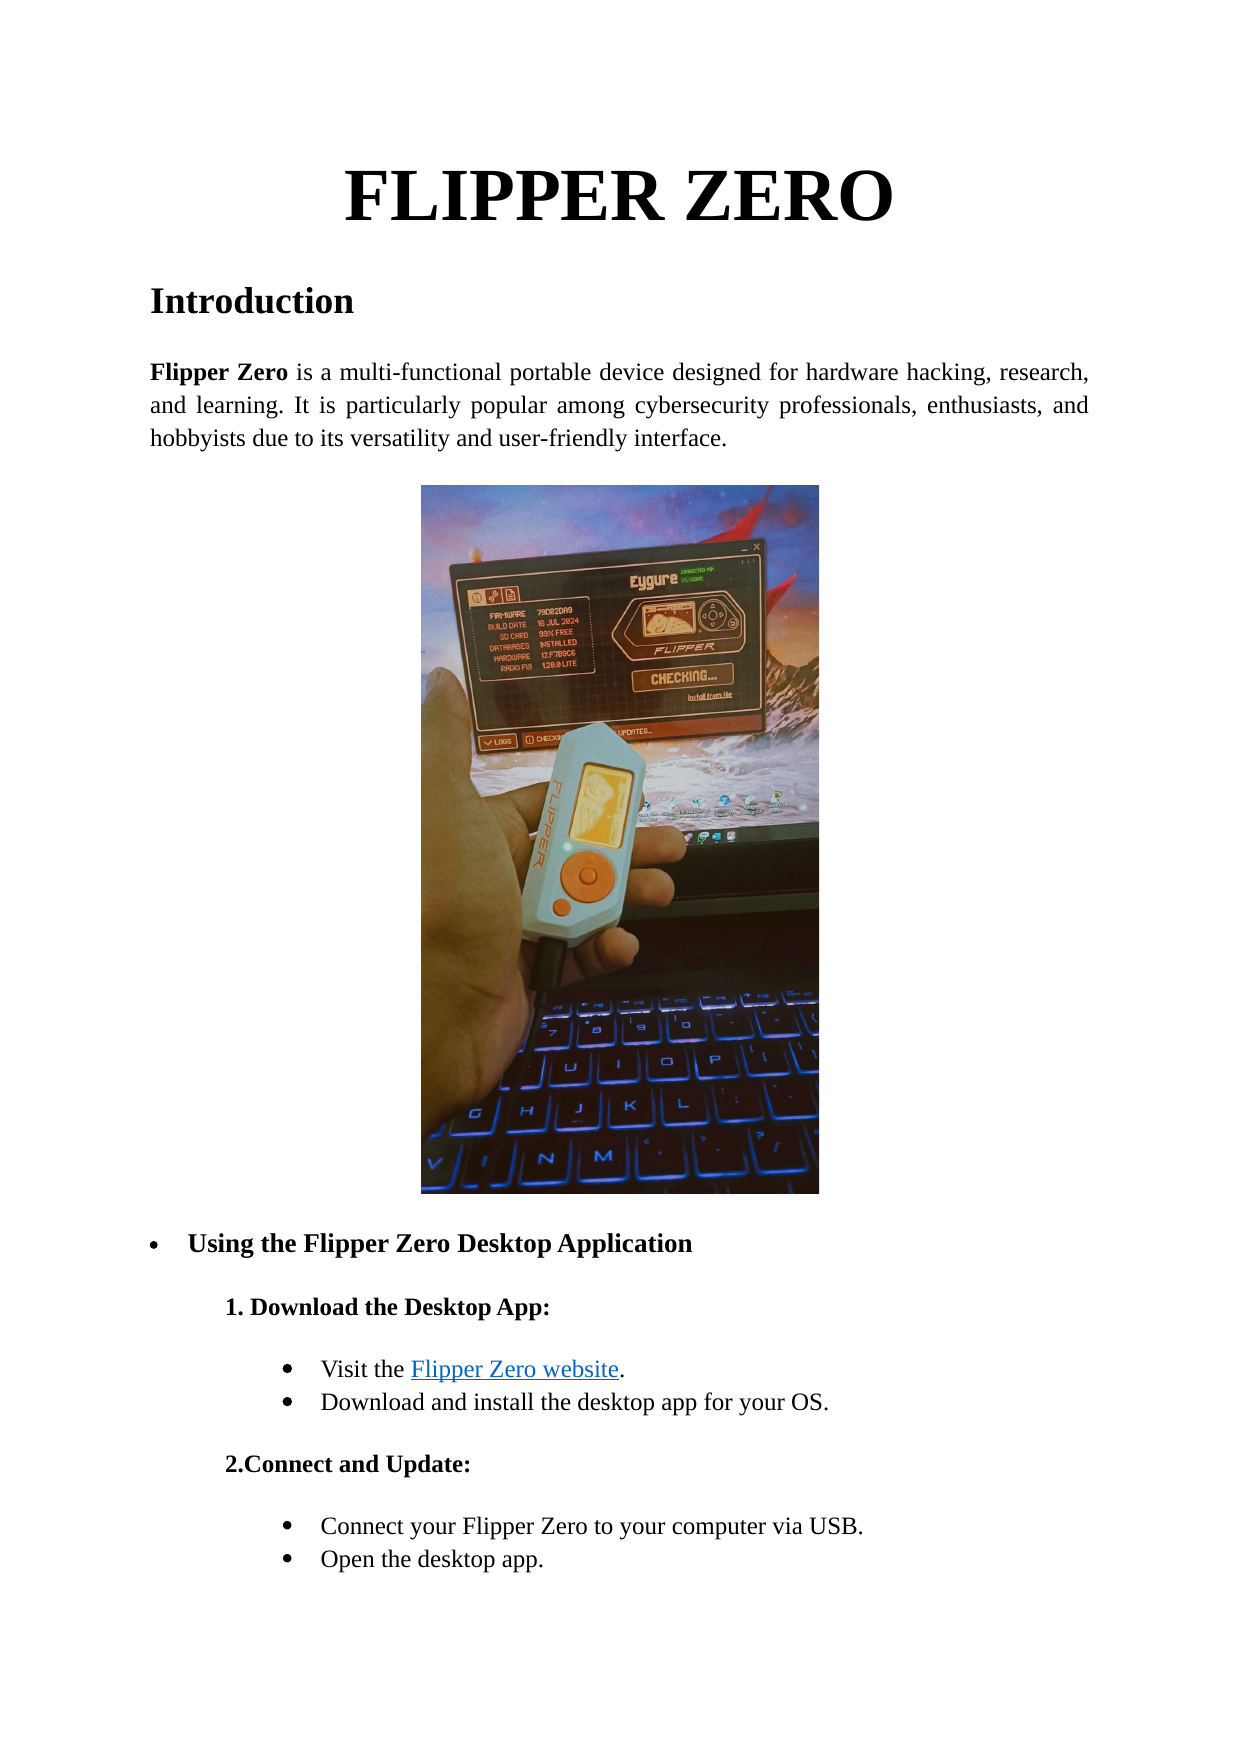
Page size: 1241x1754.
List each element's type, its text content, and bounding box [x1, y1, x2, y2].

text Introduction [150, 278, 1090, 321]
list Connect your Flipper Zero to your computer via USB. [283, 1511, 1090, 1540]
text Flipper Zero is a multi-functional portable device designed for hardware hacking, research, and learning. It is particularly popular among cybersecurity professionals, enthusiasts, and hobbyists due to its versatility and user-friendly interface. [150, 357, 1090, 452]
list Open the desktop app. [283, 1544, 1090, 1573]
text 1. Download the Desktop App: [150, 1292, 1090, 1321]
text 2.Connect and Update: [150, 1449, 1090, 1478]
list Visit the Flipper Zero website. [283, 1354, 1090, 1383]
picture [421, 485, 820, 1194]
text FLIPPER ZERO [150, 150, 1090, 236]
list Download and install the desktop app for your OS. [283, 1387, 1090, 1416]
list Using the Flipper Zero Desktop Application [150, 1227, 1090, 1258]
